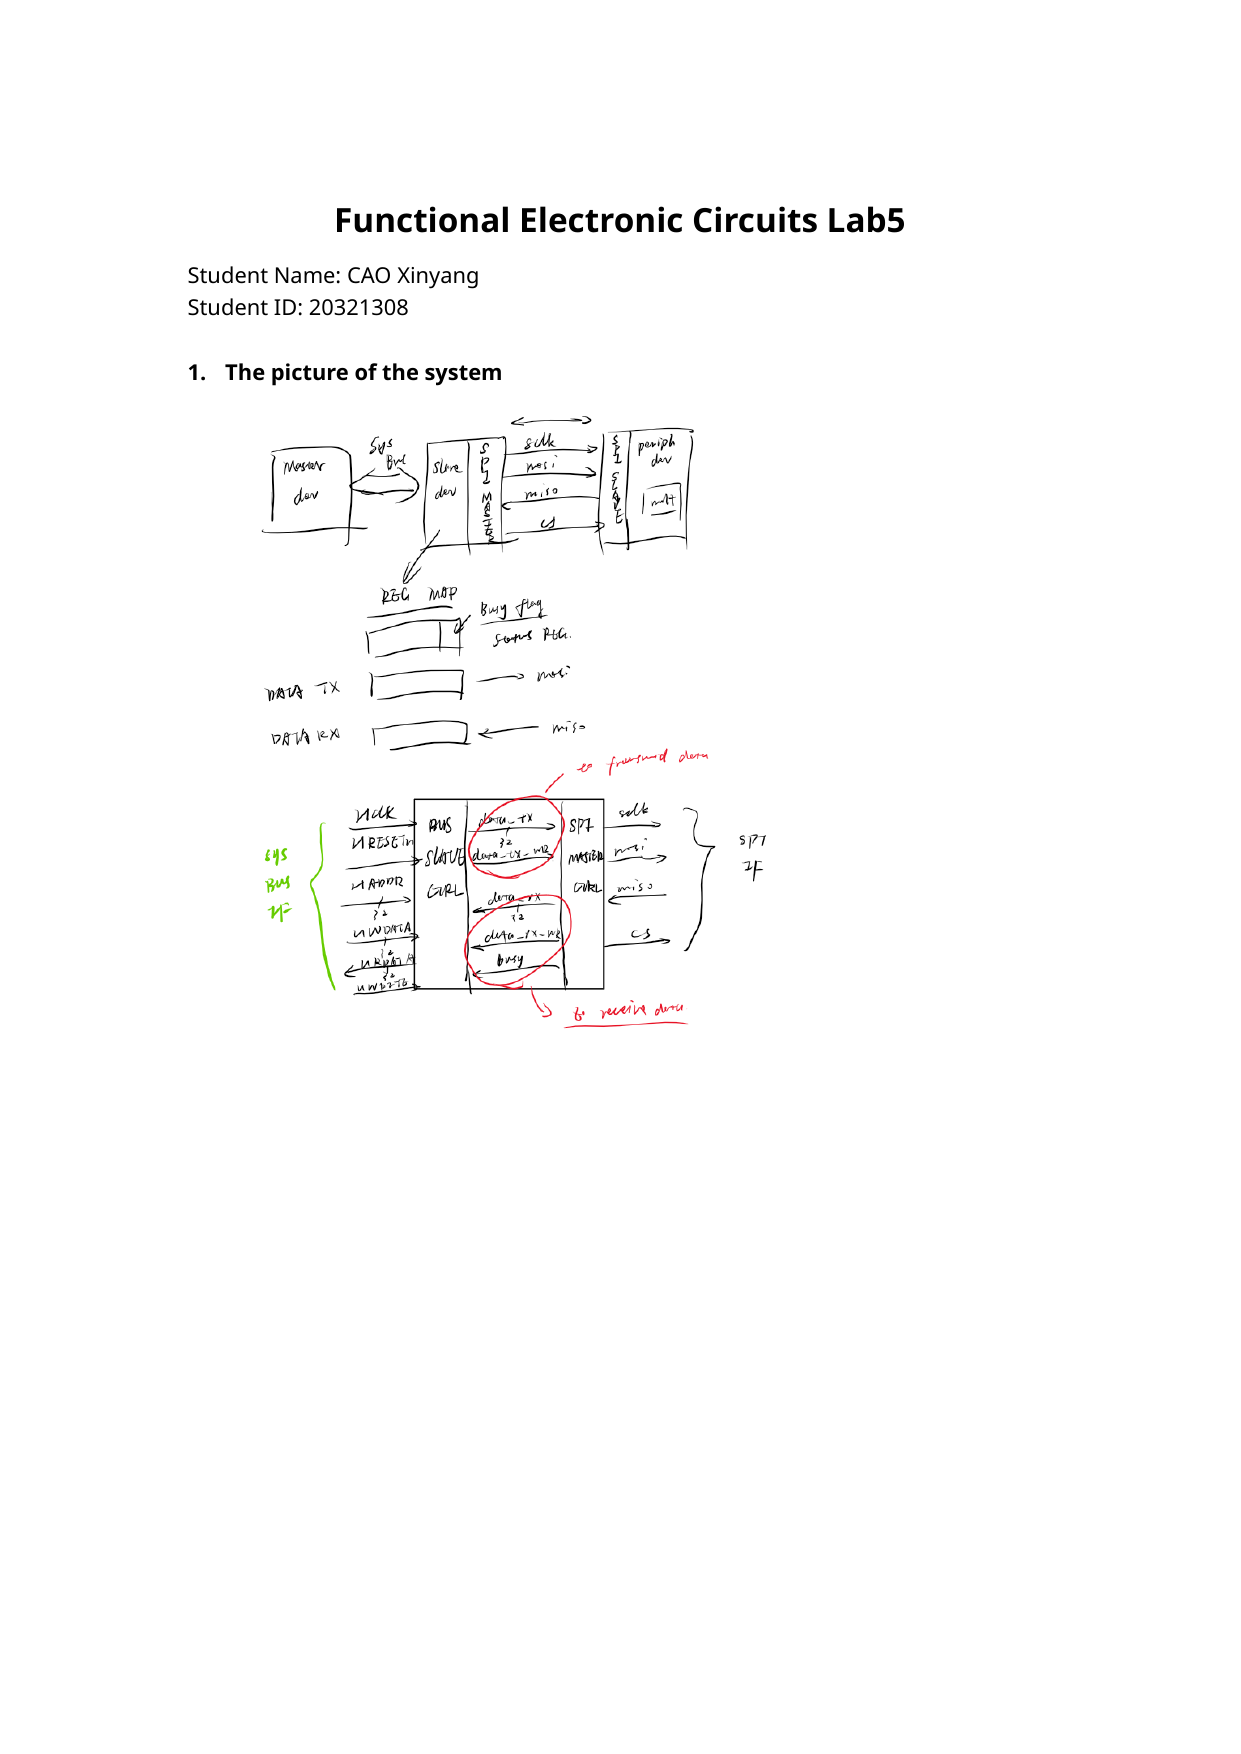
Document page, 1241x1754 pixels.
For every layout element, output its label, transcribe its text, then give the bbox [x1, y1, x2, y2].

text Student ID: 20321308 [187, 291, 1053, 323]
title Functional Electronic Circuits Lab5 [187, 187, 1053, 252]
picture [225, 396, 813, 1063]
text Student Name: CAO Xinyang [187, 258, 1053, 291]
